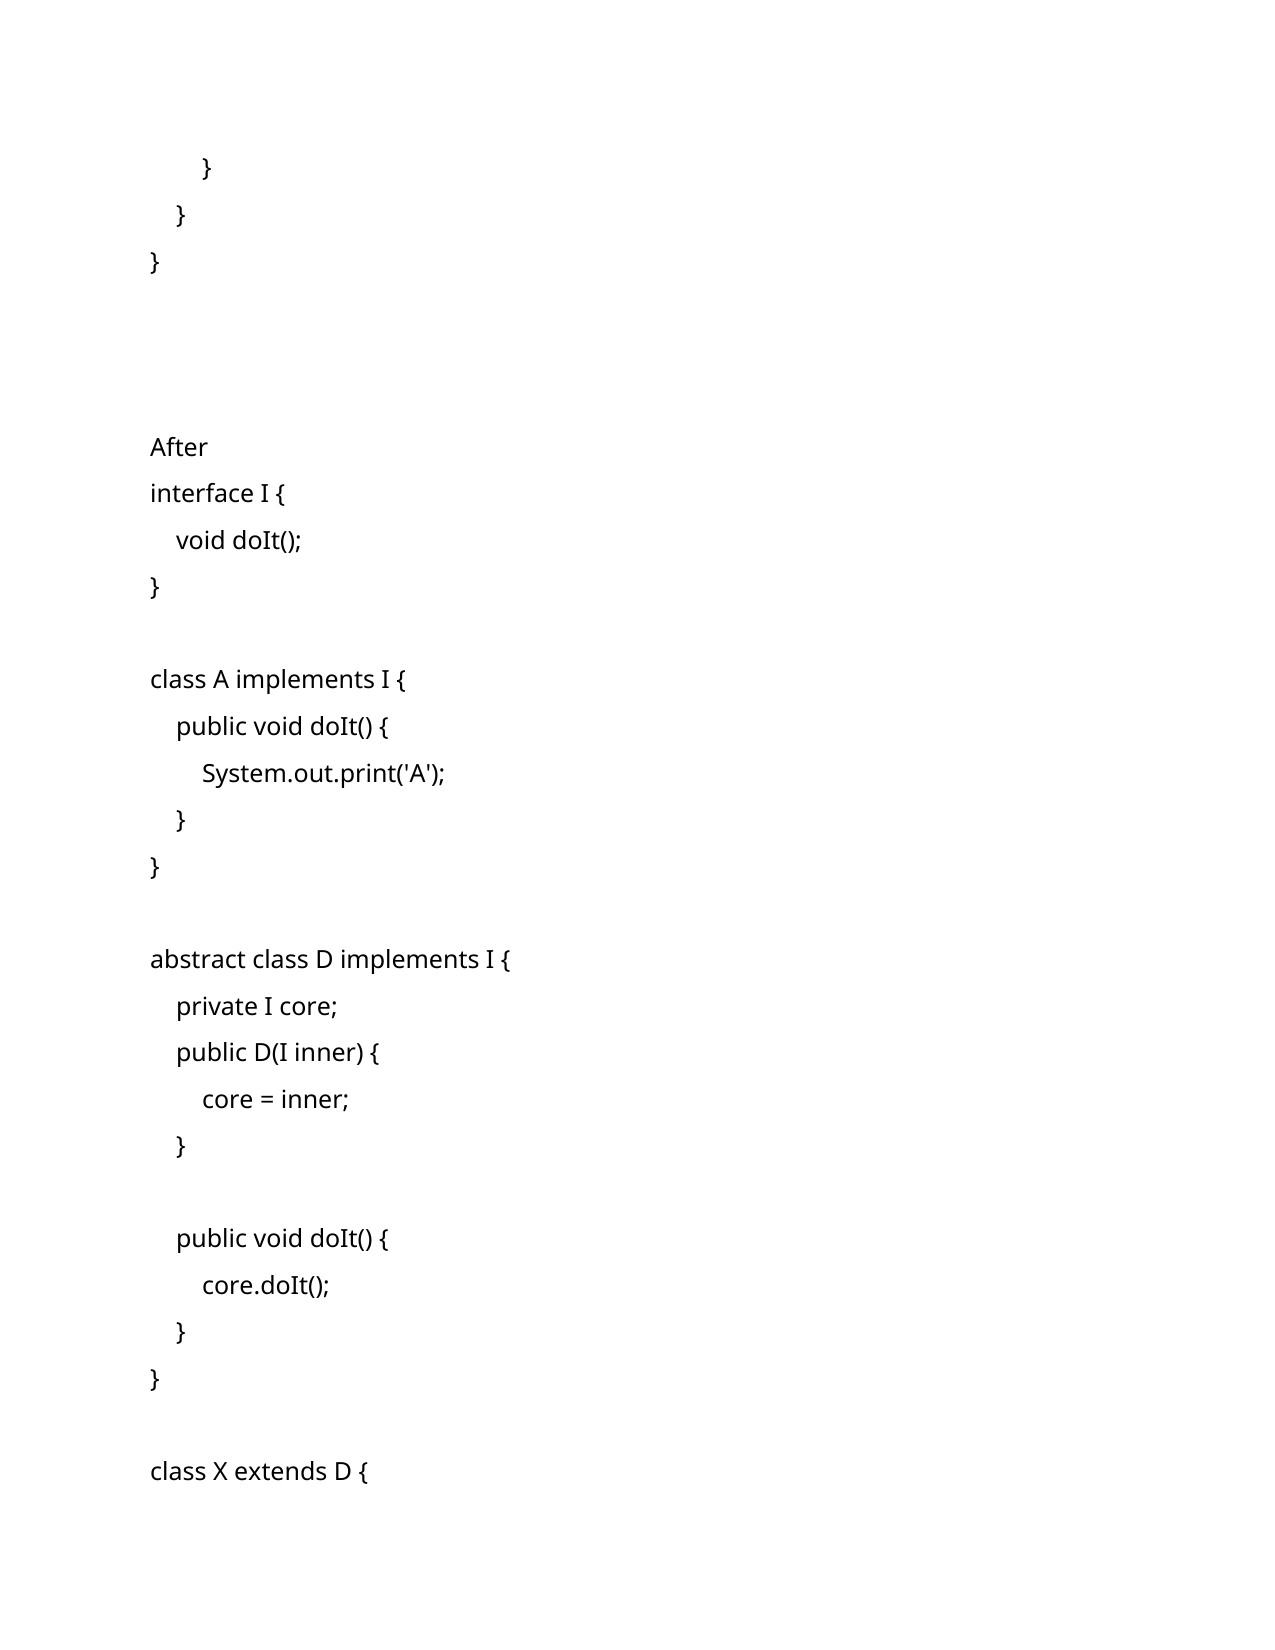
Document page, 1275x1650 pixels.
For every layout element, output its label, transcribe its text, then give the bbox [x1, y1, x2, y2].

text private I core; [150, 988, 1125, 1022]
text System.out.print('A'); [150, 755, 1125, 789]
text } [150, 1314, 1125, 1348]
text } [150, 1361, 1125, 1395]
text } [150, 197, 1125, 231]
text public void doIt() { [150, 1221, 1125, 1255]
text } [150, 569, 1125, 603]
text After [150, 429, 1125, 463]
text } [150, 802, 1125, 836]
text abstract class D implements I { [150, 942, 1125, 976]
text } [150, 243, 1125, 277]
text } [150, 150, 1125, 184]
text class A implements I { [150, 662, 1125, 696]
text public void doIt() { [150, 709, 1125, 743]
text void doIt(); [150, 522, 1125, 557]
text interface I { [150, 476, 1125, 510]
text } [150, 848, 1125, 882]
text core.doIt(); [150, 1267, 1125, 1302]
text class X extends D { [150, 1454, 1125, 1488]
text public D(I inner) { [150, 1035, 1125, 1069]
text core = inner; [150, 1081, 1125, 1115]
text } [150, 1128, 1125, 1162]
